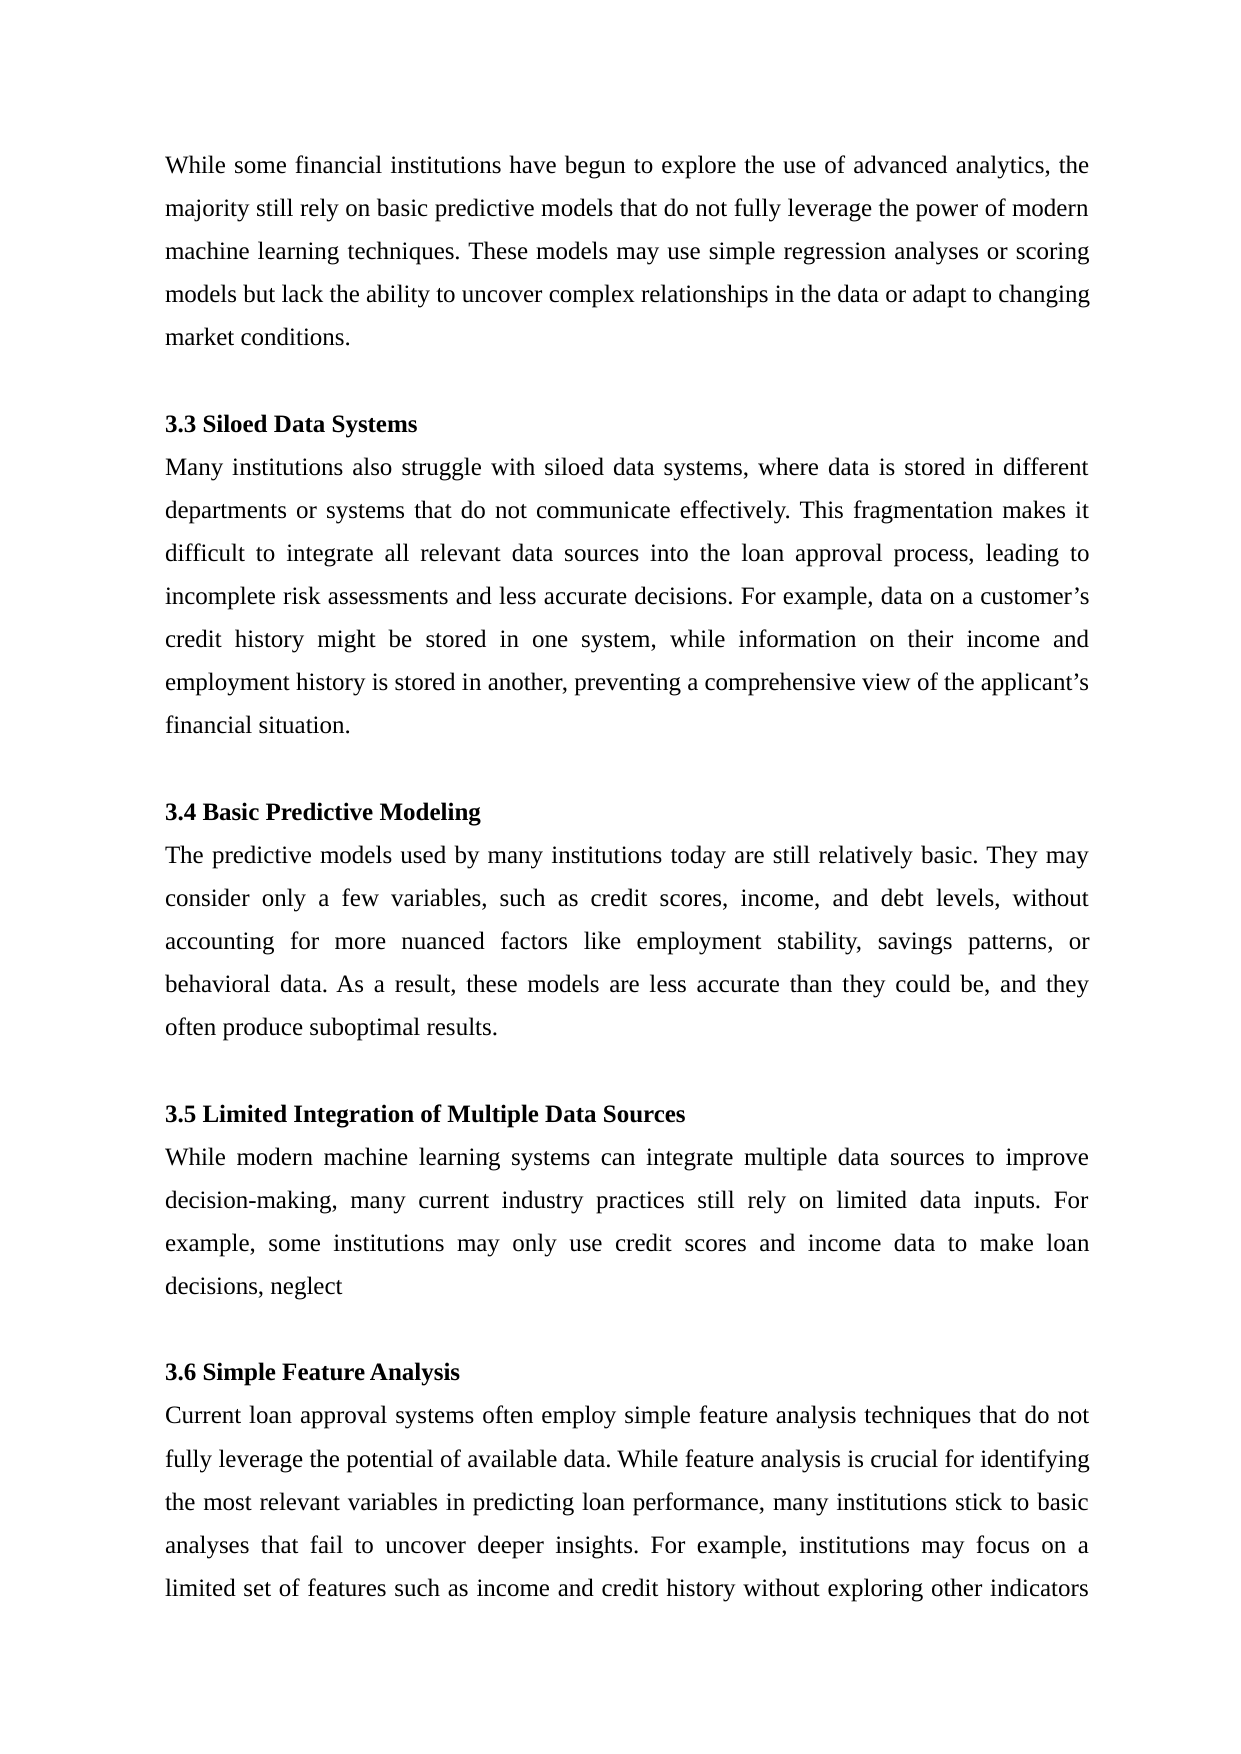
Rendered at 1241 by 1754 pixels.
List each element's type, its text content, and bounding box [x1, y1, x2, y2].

list 3.4 Basic Predictive Modeling [165, 797, 1090, 826]
list Many institutions also struggle with siloed data systems, where data is stored in different departments or systems that do not communicate effectively. This fragmentation makes it difficult to integrate all relevant data sources into the loan approval process, leading to incomplete risk assessments and less accurate decisions. For example, data on a customer’s credit history might be stored in one system, while information on their income and employment history is stored in another, preventing a comprehensive view of the applicant’s financial situation. [165, 452, 1090, 739]
list While modern machine learning systems can integrate multiple data sources to improve decision-making, many current industry practices still rely on limited data inputs. For example, some institutions may only use credit scores and income data to make loan decisions, neglect [165, 1142, 1090, 1300]
list 3.5 Limited Integration of Multiple Data Sources [165, 1099, 1090, 1127]
list While some financial institutions have begun to explore the use of advanced analytics, the majority still rely on basic predictive models that do not fully leverage the power of modern machine learning techniques. These models may use simple regression analyses or scoring models but lack the ability to uncover complex relationships in the data or adapt to changing market conditions. [165, 150, 1090, 351]
list 3.3 Siloed Data Systems [165, 409, 1090, 437]
list 3.6 Simple Feature Analysis [165, 1357, 1090, 1386]
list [165, 1401, 1090, 1602]
list The predictive models used by many institutions today are still relatively basic. They may consider only a few variables, such as credit scores, income, and debt levels, without accounting for more nuanced factors like employment stability, savings patterns, or behavioral data. As a result, these models are less accurate than they could be, and they often produce suboptimal results. [165, 840, 1090, 1041]
